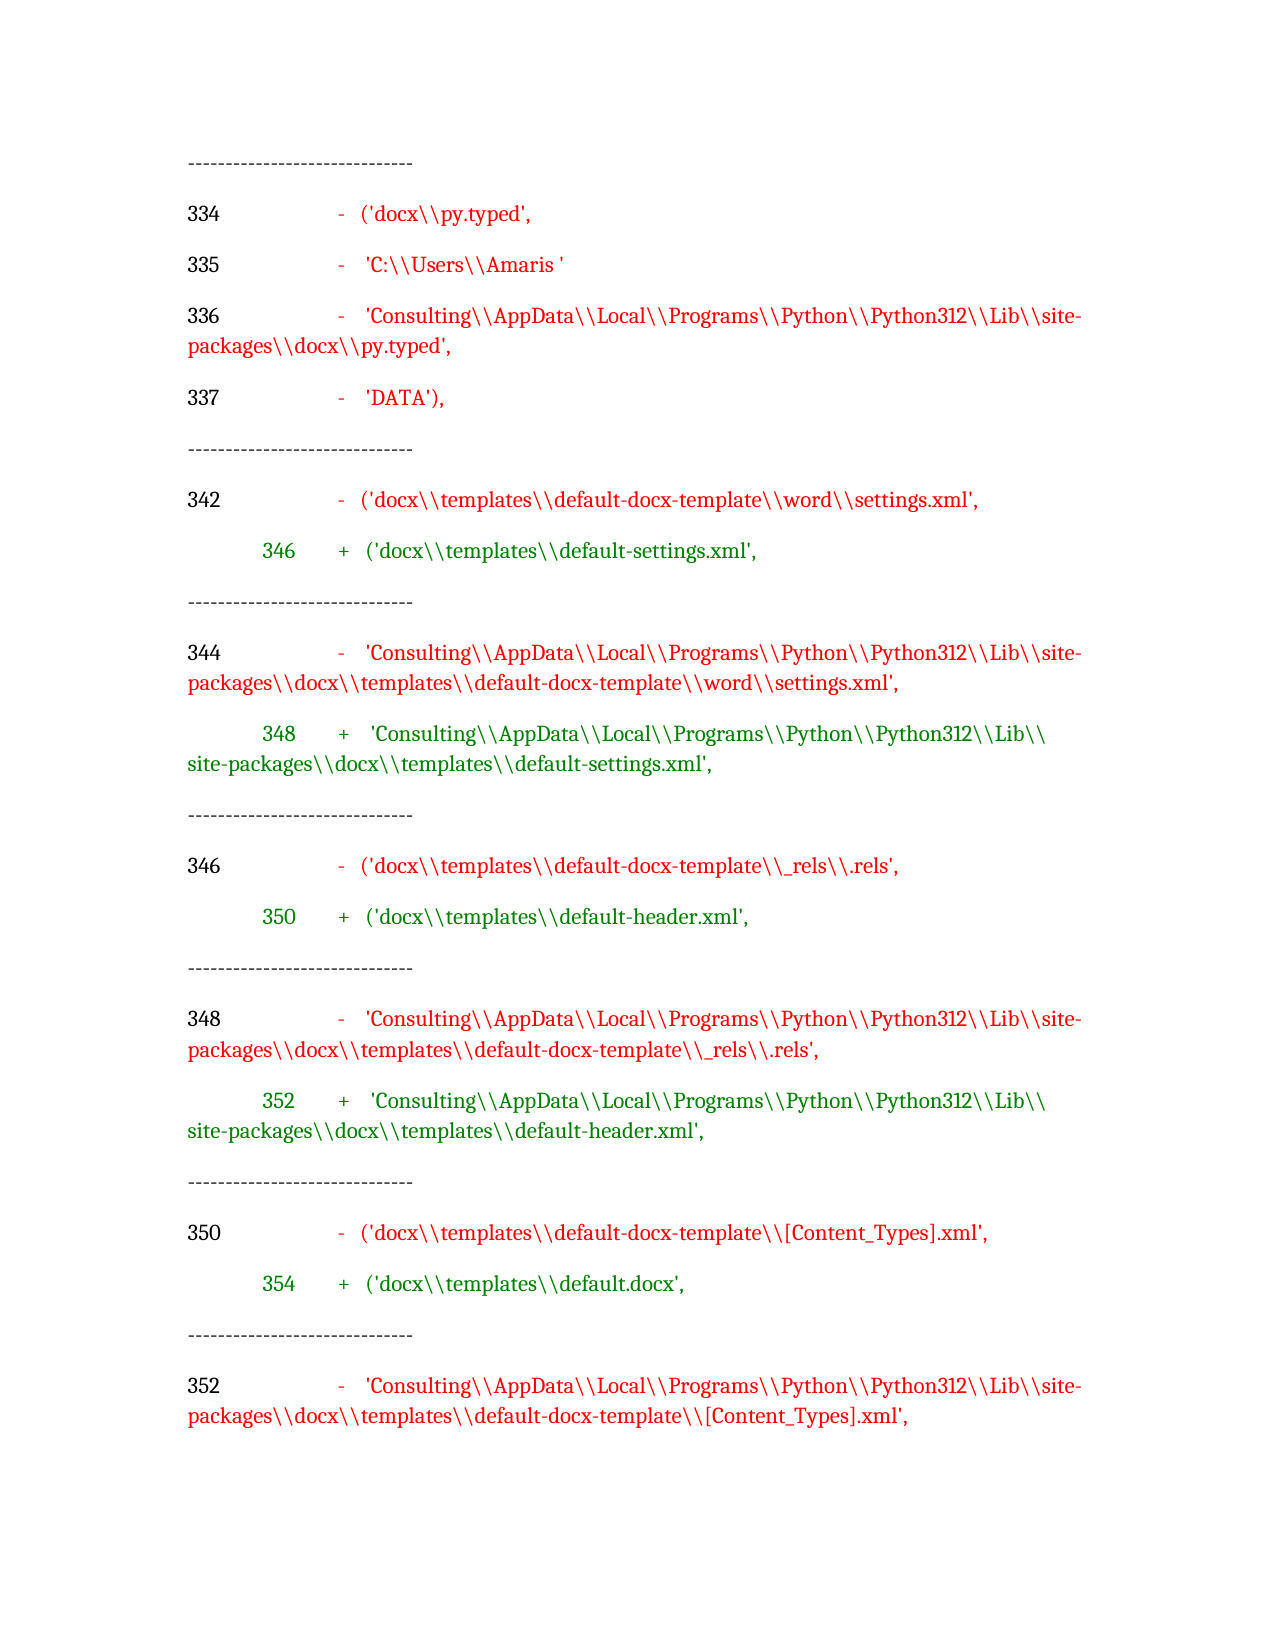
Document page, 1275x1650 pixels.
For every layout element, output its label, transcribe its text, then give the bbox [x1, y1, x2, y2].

text ------------------------------ [187, 955, 1087, 982]
text ------------------------------ [187, 435, 1087, 462]
text ------------------------------ [187, 150, 1087, 176]
text 342 - ('docx\\templates\\default-docx-template\\word\\settings.xml', [187, 486, 1087, 513]
text ------------------------------ [187, 1169, 1087, 1195]
text 335 - 'C:\\Users\\Amaris ' [187, 252, 1087, 278]
text 346 - ('docx\\templates\\default-docx-template\\_rels\\.rels', [187, 853, 1087, 879]
text 348 + 'Consulting\\AppData\\Local\\Programs\\Python\\Python312\\Lib\\site-packages\\docx\\templates\\default-settings.xml', [187, 721, 1087, 777]
text ------------------------------ [187, 1322, 1087, 1348]
text 348 - 'Consulting\\AppData\\Local\\Programs\\Python\\Python312\\Lib\\site-packages\\docx\\templates\\default-docx-template\\_rels\\.rels', [187, 1006, 1087, 1063]
text 336 - 'Consulting\\AppData\\Local\\Programs\\Python\\Python312\\Lib\\site-packages\\docx\\py.typed', [187, 303, 1087, 360]
text 352 - 'Consulting\\AppData\\Local\\Programs\\Python\\Python312\\Lib\\site-packages\\docx\\templates\\default-docx-template\\[Content_Types].xml', [187, 1373, 1087, 1429]
text 350 + ('docx\\templates\\default-header.xml', [187, 904, 1087, 931]
text 354 + ('docx\\templates\\default.docx', [187, 1271, 1087, 1297]
text ------------------------------ [187, 588, 1087, 615]
text 337 - 'DATA'), [187, 384, 1087, 411]
text ------------------------------ [187, 802, 1087, 828]
text 344 - 'Consulting\\AppData\\Local\\Programs\\Python\\Python312\\Lib\\site-packages\\docx\\templates\\default-docx-template\\word\\settings.xml', [187, 639, 1087, 696]
text 346 + ('docx\\templates\\default-settings.xml', [187, 537, 1087, 564]
text 334 - ('docx\\py.typed', [187, 201, 1087, 227]
text 350 - ('docx\\templates\\default-docx-template\\[Content_Types].xml', [187, 1220, 1087, 1246]
text 352 + 'Consulting\\AppData\\Local\\Programs\\Python\\Python312\\Lib\\site-packages\\docx\\templates\\default-header.xml', [187, 1087, 1087, 1144]
